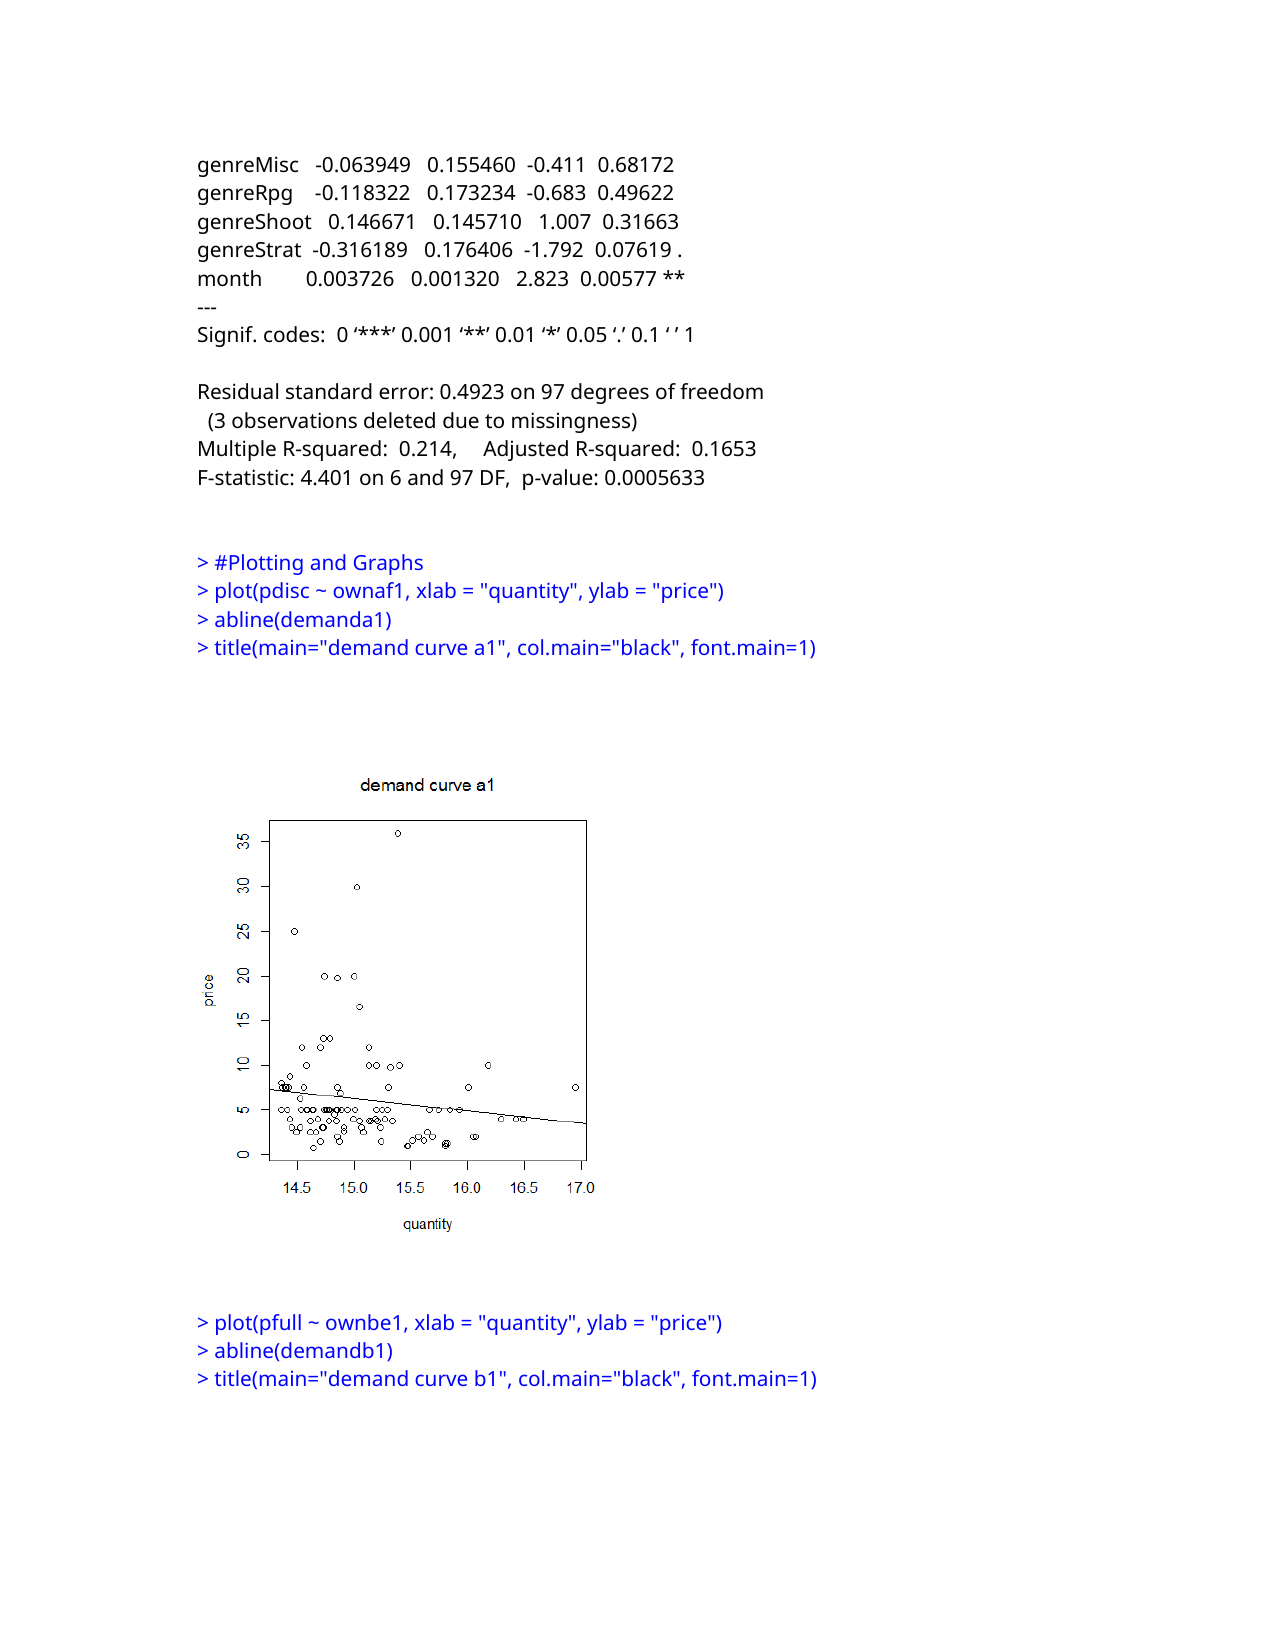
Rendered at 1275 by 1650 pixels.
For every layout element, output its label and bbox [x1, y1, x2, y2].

picture [196, 747, 624, 1251]
table_header [150, 150, 1105, 1497]
